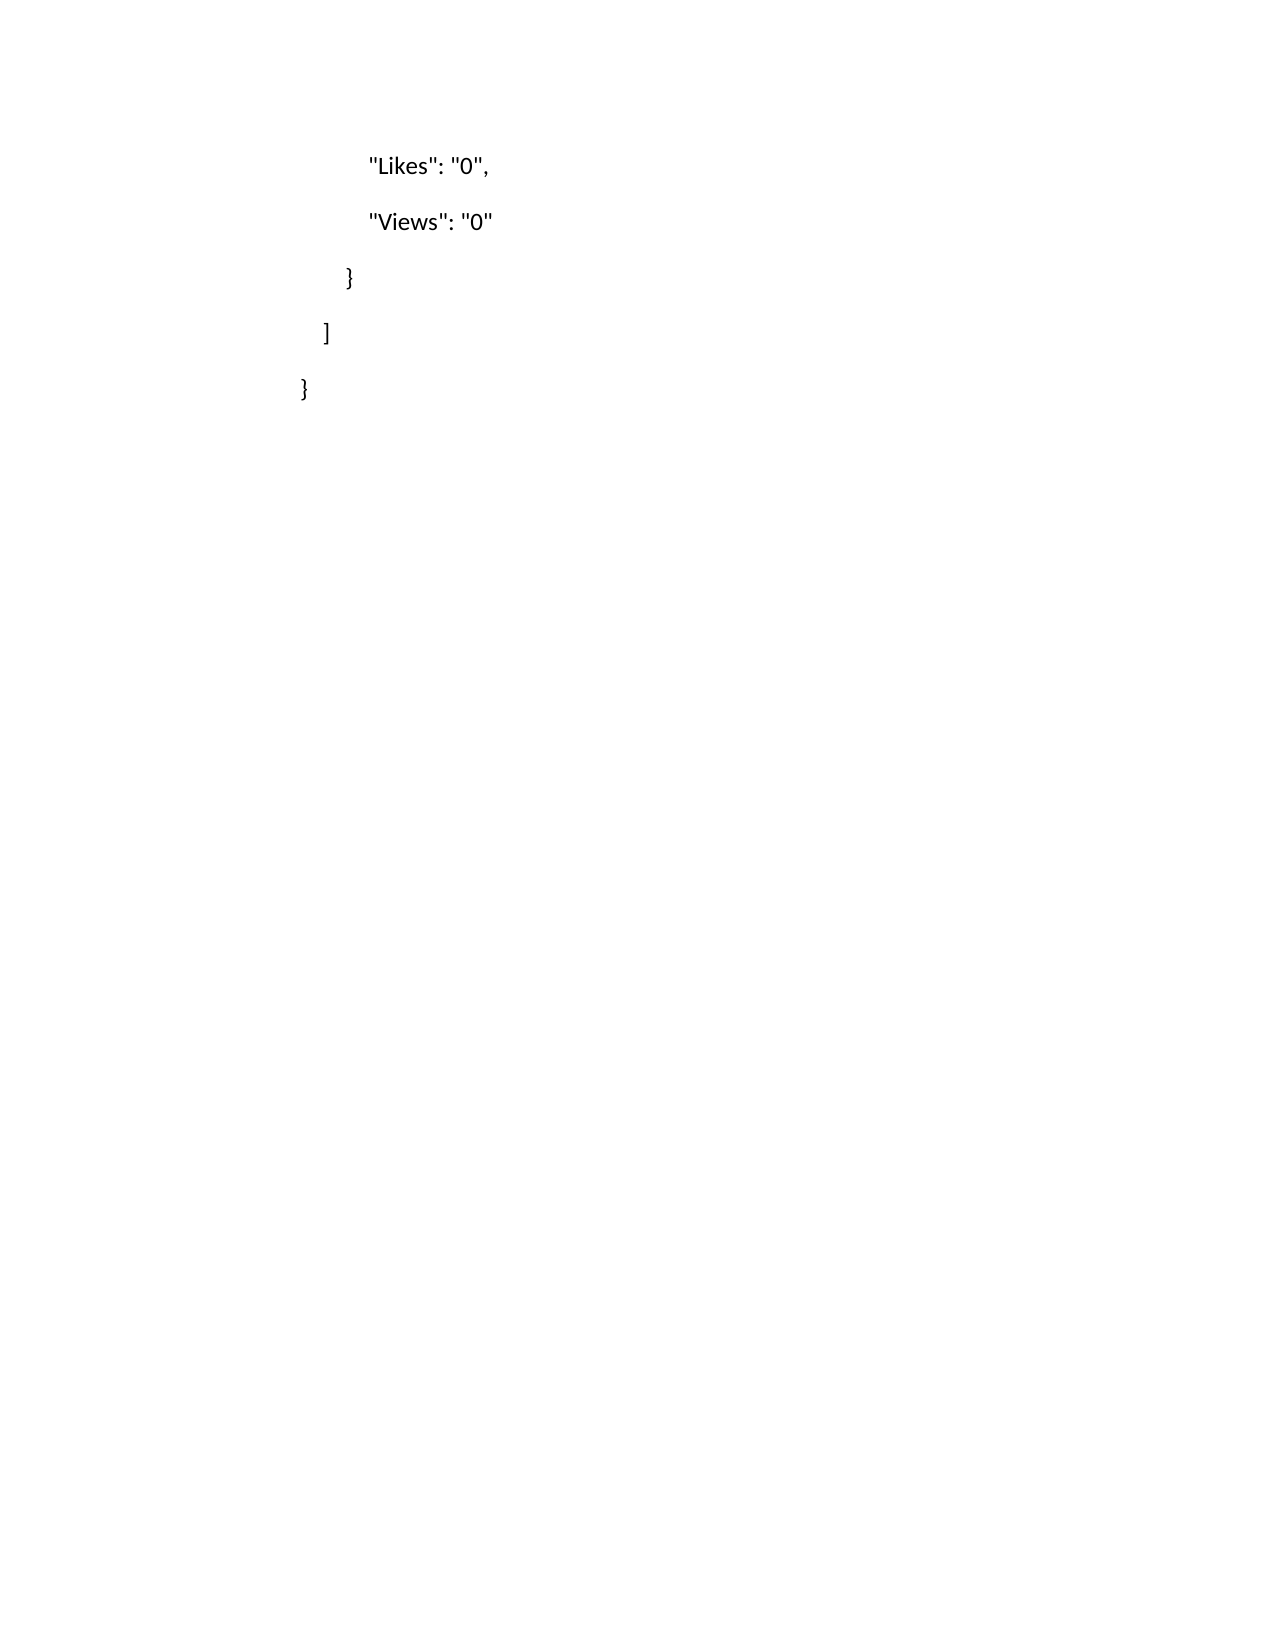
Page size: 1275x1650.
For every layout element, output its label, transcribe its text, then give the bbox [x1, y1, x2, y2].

text } [225, 262, 1125, 292]
text ] [225, 317, 1125, 348]
text "Likes": "0", [225, 150, 1125, 181]
text "Views": "0" [225, 206, 1125, 236]
text } [225, 373, 1125, 404]
